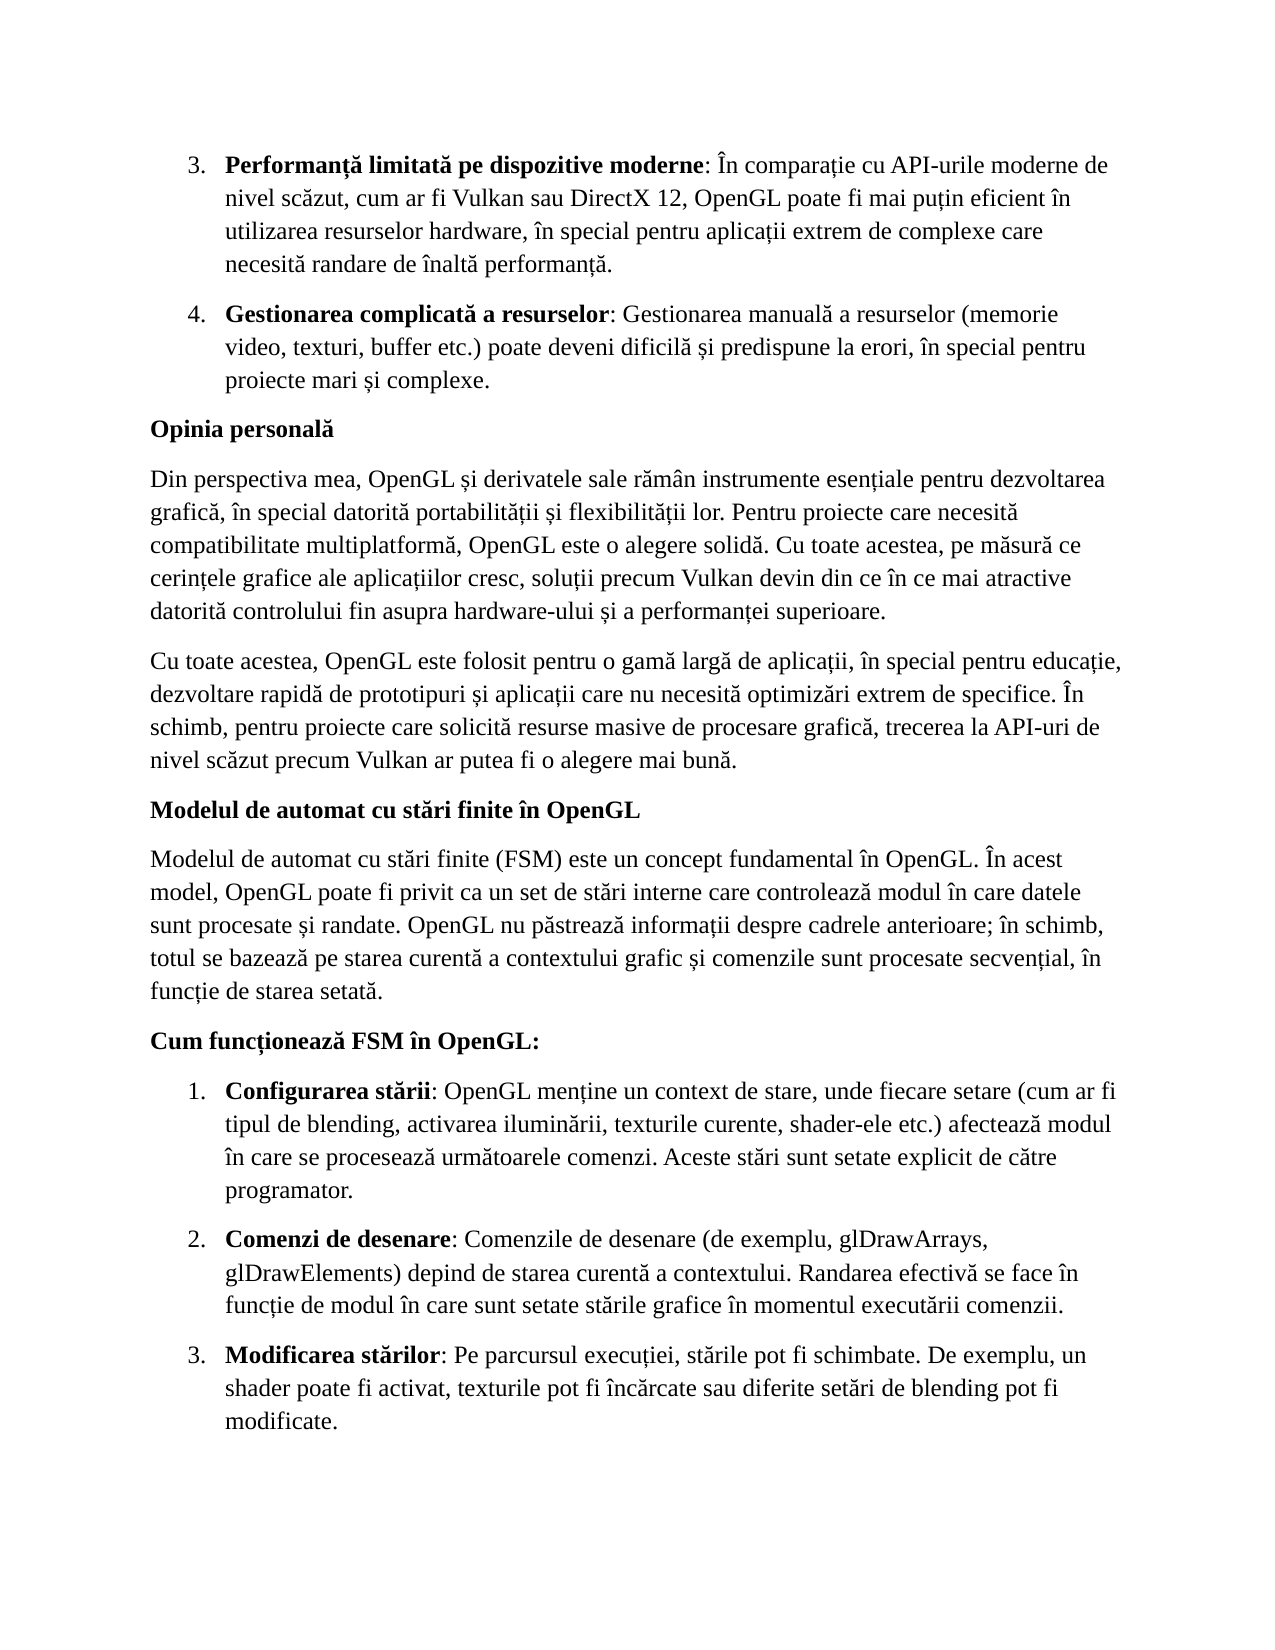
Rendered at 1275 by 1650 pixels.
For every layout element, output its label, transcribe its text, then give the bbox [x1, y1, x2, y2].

text Modelul de automat cu stări finite în OpenGL [150, 795, 1125, 823]
list Modificarea stărilor: Pe parcursul execuției, stările pot fi schimbate. De exemplu, un shader poate fi activat, texturile pot fi încărcate sau diferite setări de blending pot fi modificate. [187, 1340, 1125, 1435]
text Din perspectiva mea, OpenGL și derivatele sale rămân instrumente esențiale pentru dezvoltarea grafică, în special datorită portabilității și flexibilității lor. Pentru proiecte care necesită compatibilitate multiplatformă, OpenGL este o alegere solidă. Cu toate acestea, pe măsură ce cerințele grafice ale aplicațiilor cresc, soluții precum Vulkan devin din ce în ce mai atractive datorită controlului fin asupra hardware-ului și a performanței superioare. [150, 464, 1125, 625]
list Comenzi de desenare: Comenzile de desenare (de exemplu, glDrawArrays, glDrawElements) depind de starea curentă a contextului. Randarea efectivă se face în funcție de modul în care sunt setate stările grafice în momentul executării comenzii. [187, 1224, 1125, 1319]
list Gestionarea complicată a resurselor: Gestionarea manuală a resurselor (memorie video, texturi, buffer etc.) poate deveni dificilă și predispune la erori, în special pentru proiecte mari și complexe. [187, 299, 1125, 393]
text Opinia personală [150, 414, 1125, 443]
list Configurarea stării: OpenGL menține un context de stare, unde fiecare setare (cum ar fi tipul de blending, activarea iluminării, texturile curente, shader-ele etc.) afectează modul în care se procesează următoarele comenzi. Aceste stări sunt setate explicit de către programator. [187, 1076, 1125, 1204]
text Modelul de automat cu stări finite (FSM) este un concept fundamental în OpenGL. În acest model, OpenGL poate fi privit ca un set de stări interne care controlează modul în care datele sunt procesate și randate. OpenGL nu păstrează informații despre cadrele anterioare; în schimb, totul se bazează pe starea curentă a contextului grafic și comenzile sunt procesate secvențial, în funcție de starea setată. [150, 844, 1125, 1005]
list Performanță limitată pe dispozitive moderne: În comparație cu API-urile moderne de nivel scăzut, cum ar fi Vulkan sau DirectX 12, OpenGL poate fi mai puțin eficient în utilizarea resurselor hardware, în special pentru aplicații extrem de complexe care necesită randare de înaltă performanță. [187, 150, 1125, 278]
text Cum funcționează FSM în OpenGL: [150, 1026, 1125, 1055]
text Cu toate acestea, OpenGL este folosit pentru o gamă largă de aplicații, în special pentru educație, dezvoltare rapidă de prototipuri și aplicații care nu necesită optimizări extrem de specifice. În schimb, pentru proiecte care solicită resurse masive de procesare grafică, trecerea la API-uri de nivel scăzut precum Vulkan ar putea fi o alegere mai bună. [150, 646, 1125, 774]
